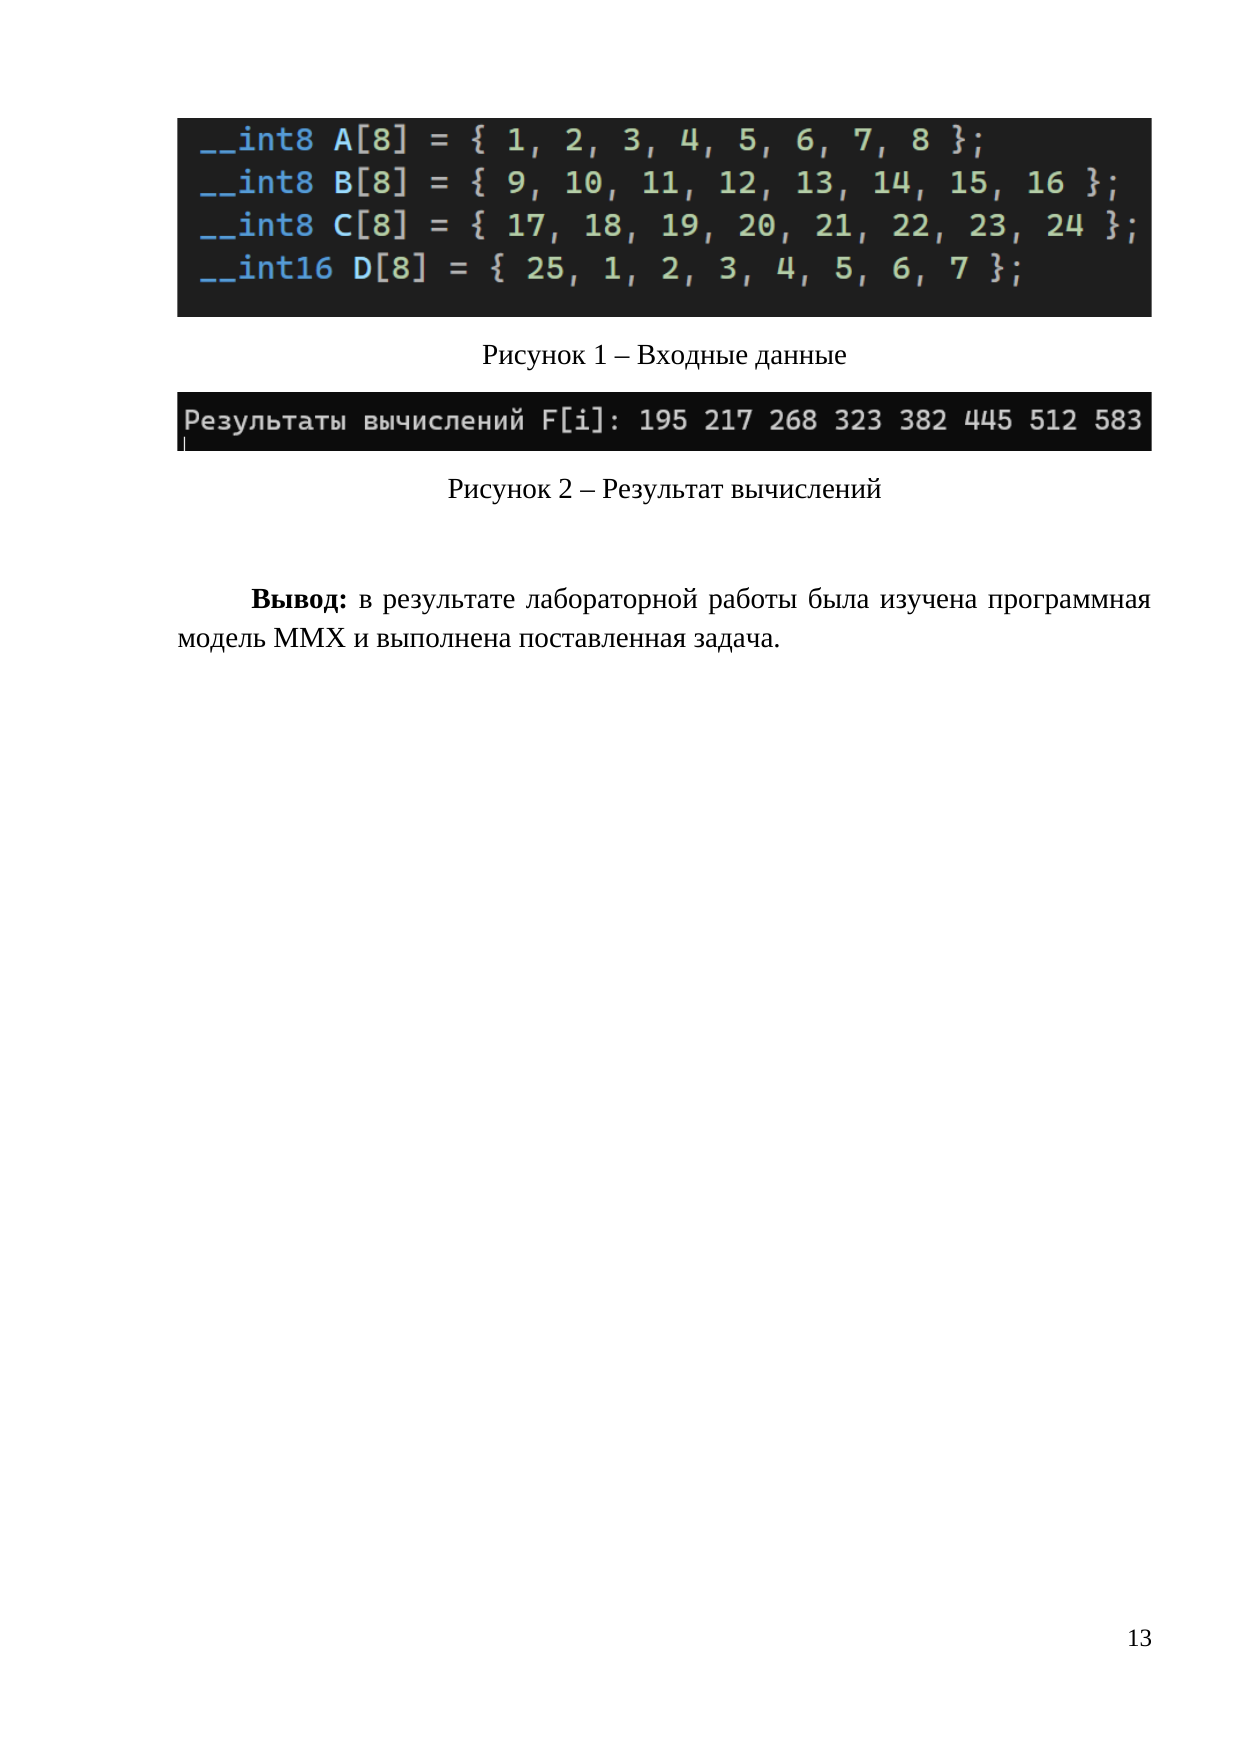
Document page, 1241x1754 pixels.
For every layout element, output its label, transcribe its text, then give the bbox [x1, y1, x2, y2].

text Вывод: в результате лабораторной работы была изучена программная модель MMX и выполнена поставленная задача. [177, 582, 1152, 654]
picture [177, 118, 1152, 317]
picture [177, 392, 1152, 451]
text Рисунок 1 – Входные данные [177, 337, 1152, 371]
text Рисунок 2 – Результат вычислений [177, 471, 1152, 505]
